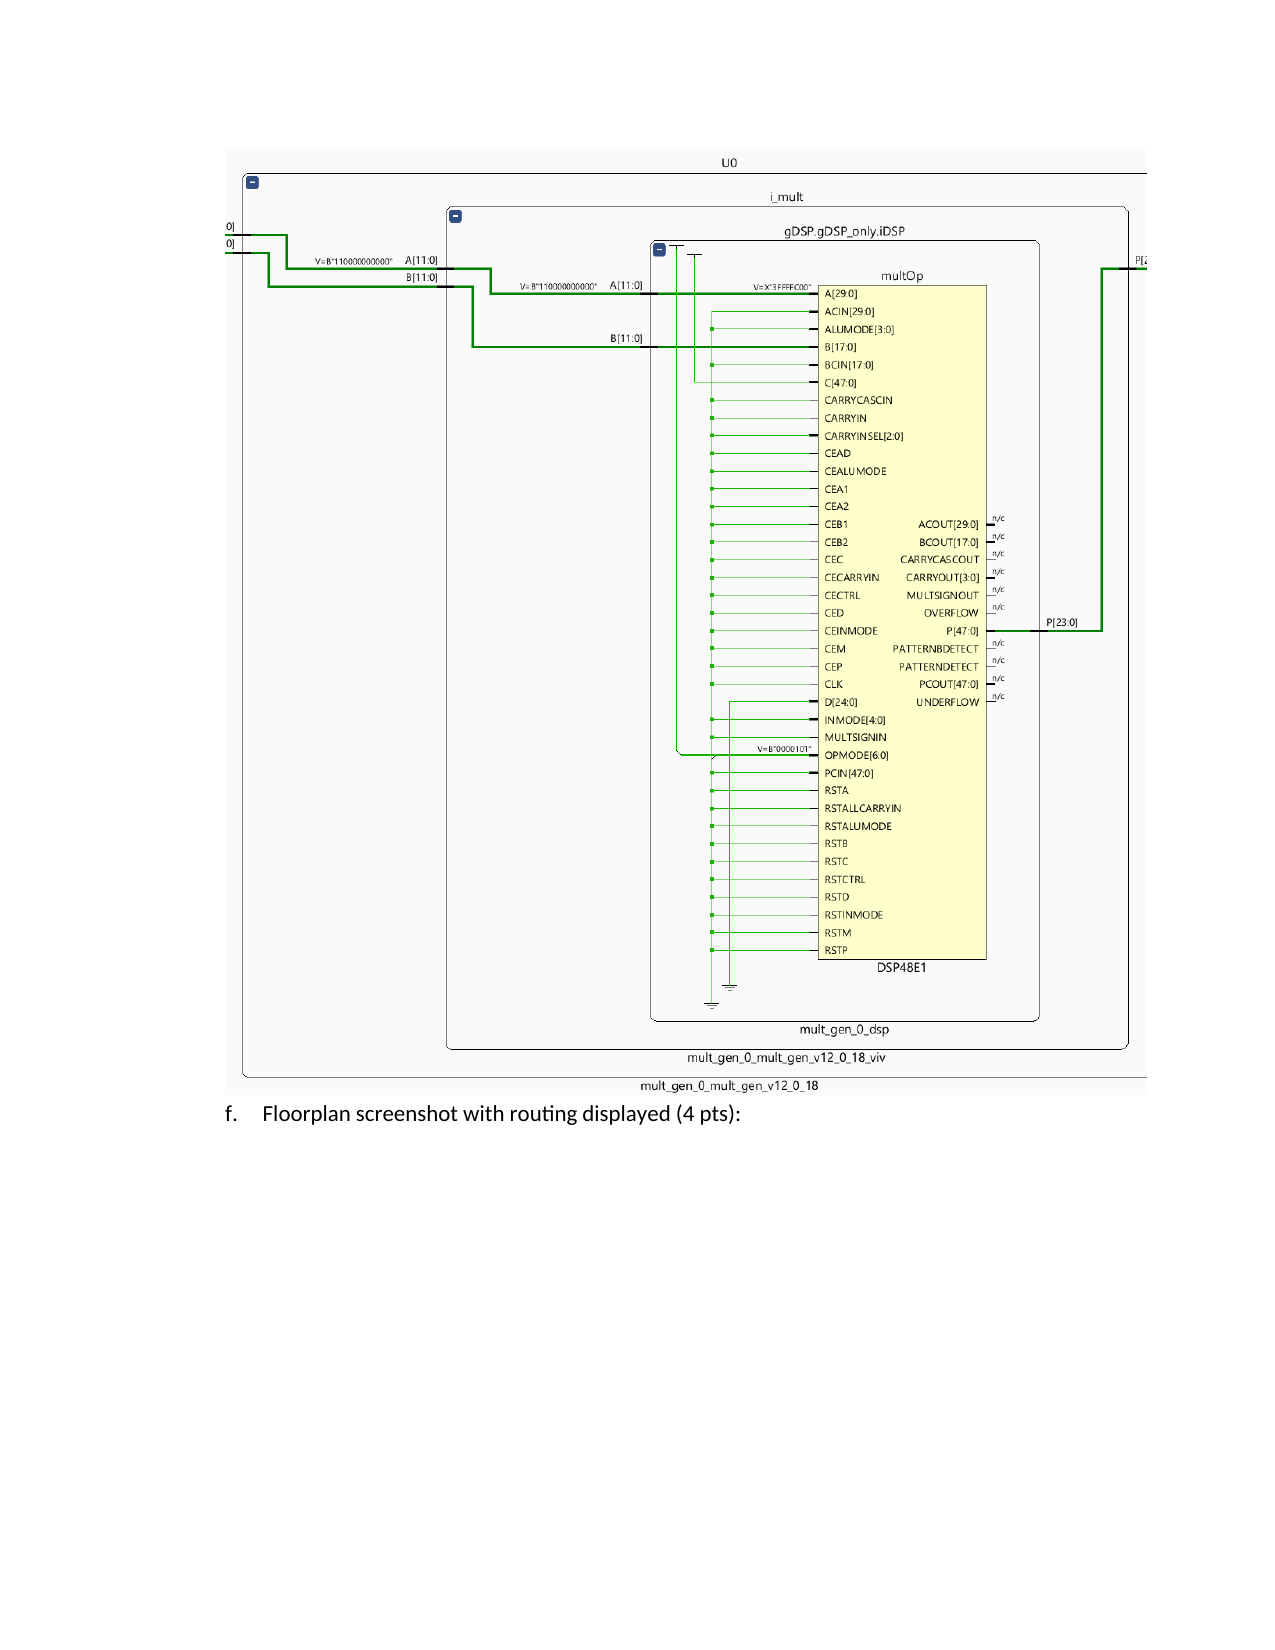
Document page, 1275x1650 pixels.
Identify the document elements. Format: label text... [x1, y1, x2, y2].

list Floorplan screenshot with routing displayed (4 pts): [225, 1099, 1125, 1127]
picture [225, 149, 1147, 1095]
